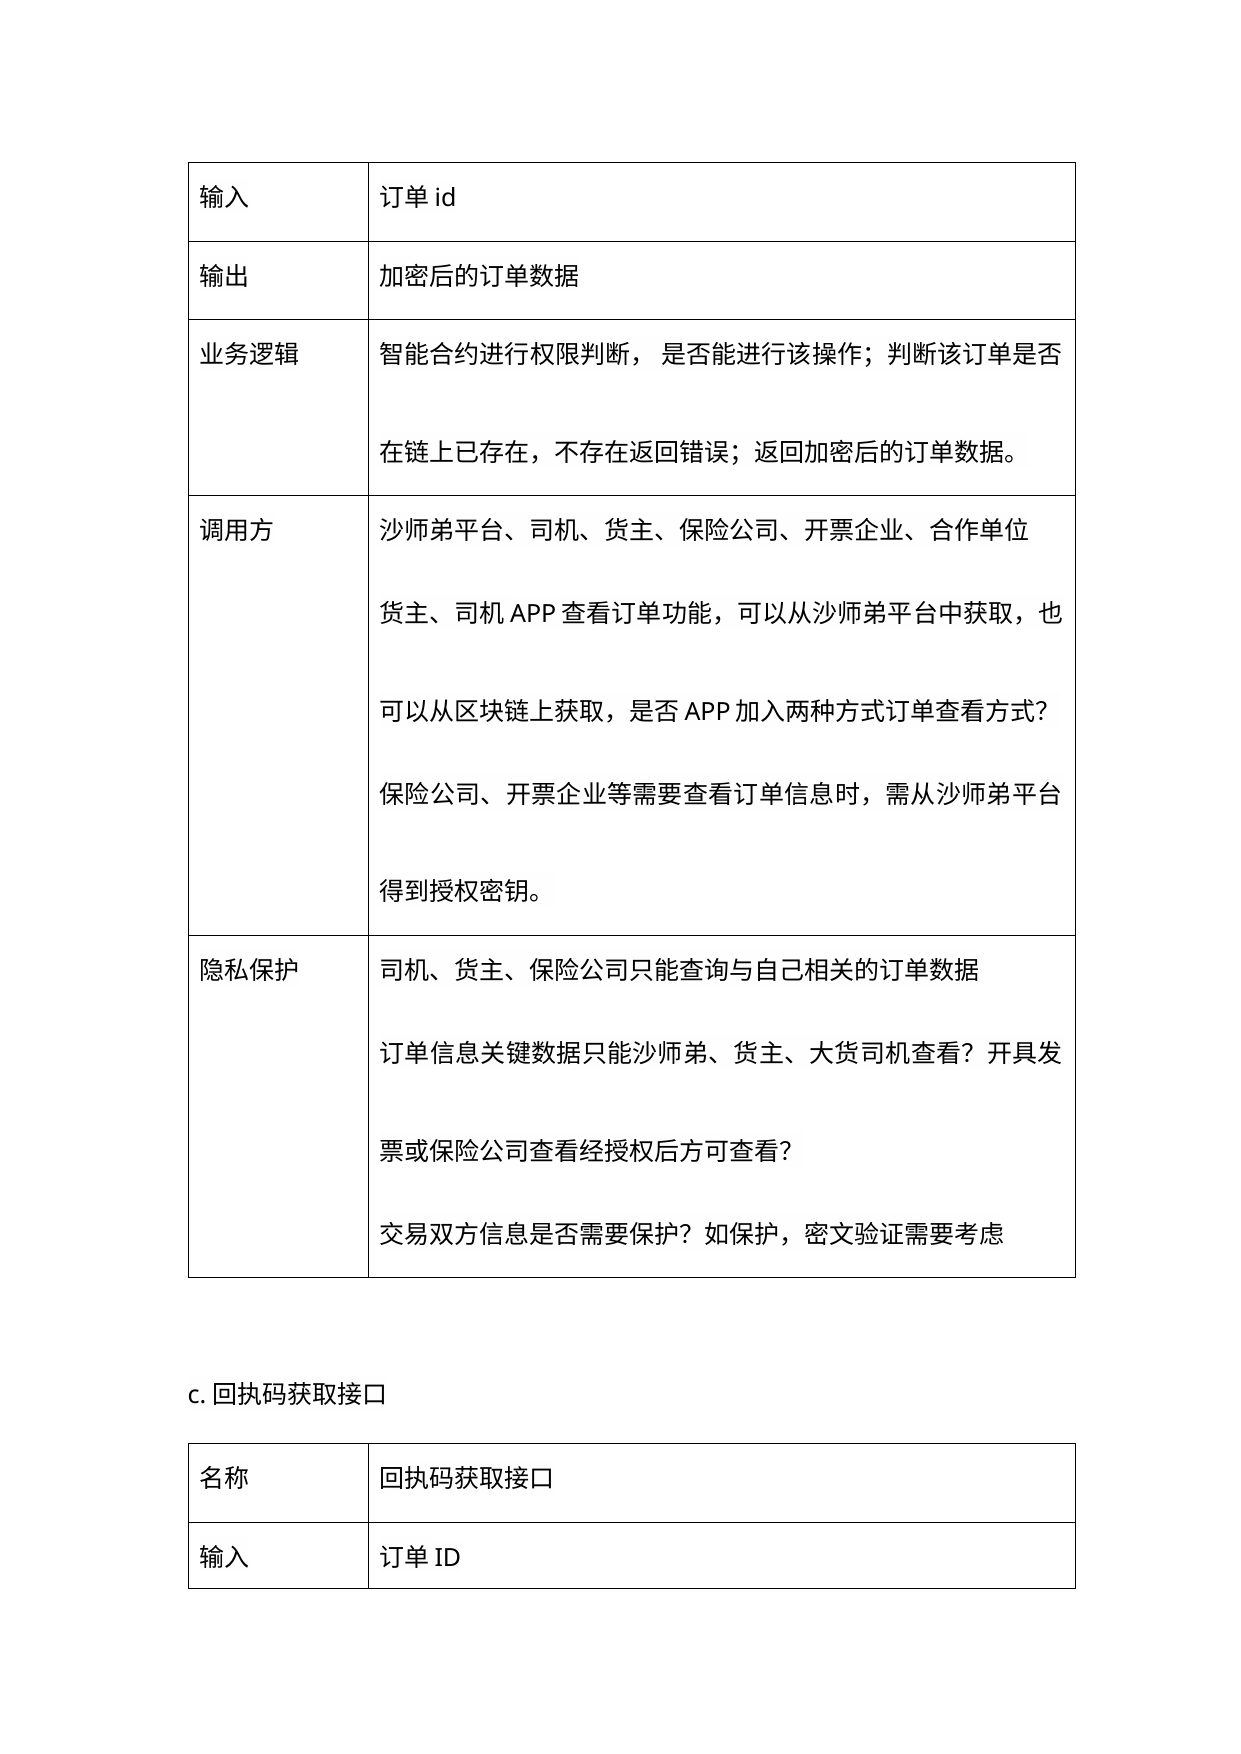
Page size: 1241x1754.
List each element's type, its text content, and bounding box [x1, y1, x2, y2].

table_cell 隐私保护 [189, 936, 368, 1277]
table_cell 输入 [189, 163, 368, 241]
table_cell 输出 [189, 242, 368, 319]
table_cell 沙师弟平台、司机、货主、保险公司、开票企业、合作单位 货主、司机APP查看订单功能，可以从沙师弟平台中获取，也可以从区块链上获取，是否APP加入两种方式订单查看方式？ 保险公司、开票企业等需要查看订单信息时，需从沙师弟平台得到授权密钥。 [369, 496, 1075, 935]
table_cell 订单ID [369, 1523, 1075, 1588]
text c. 回执码获取接口 [187, 1360, 1053, 1425]
table_cell 智能合约进行权限判断， 是否能进行该操作；判断该订单是否在链上已存在，不存在返回错误；返回加密后的订单数据。 [369, 320, 1075, 495]
table_header 回执码获取接口 [369, 1444, 1075, 1522]
table_cell 司机、货主、保险公司只能查询与自己相关的订单数据 订单信息关键数据只能沙师弟、货主、大货司机查看？开具发票或保险公司查看经授权后方可查看？ 交易双方信息是否需要保护？如保护，密文验证需要考虑 [369, 936, 1075, 1277]
table_header 名称 [189, 1444, 368, 1522]
table_cell 业务逻辑 [189, 320, 368, 495]
table_cell 输入 [189, 1523, 368, 1588]
table_cell 调用方 [189, 496, 368, 935]
table_cell 订单id [369, 163, 1075, 241]
table_cell 加密后的订单数据 [369, 242, 1075, 319]
